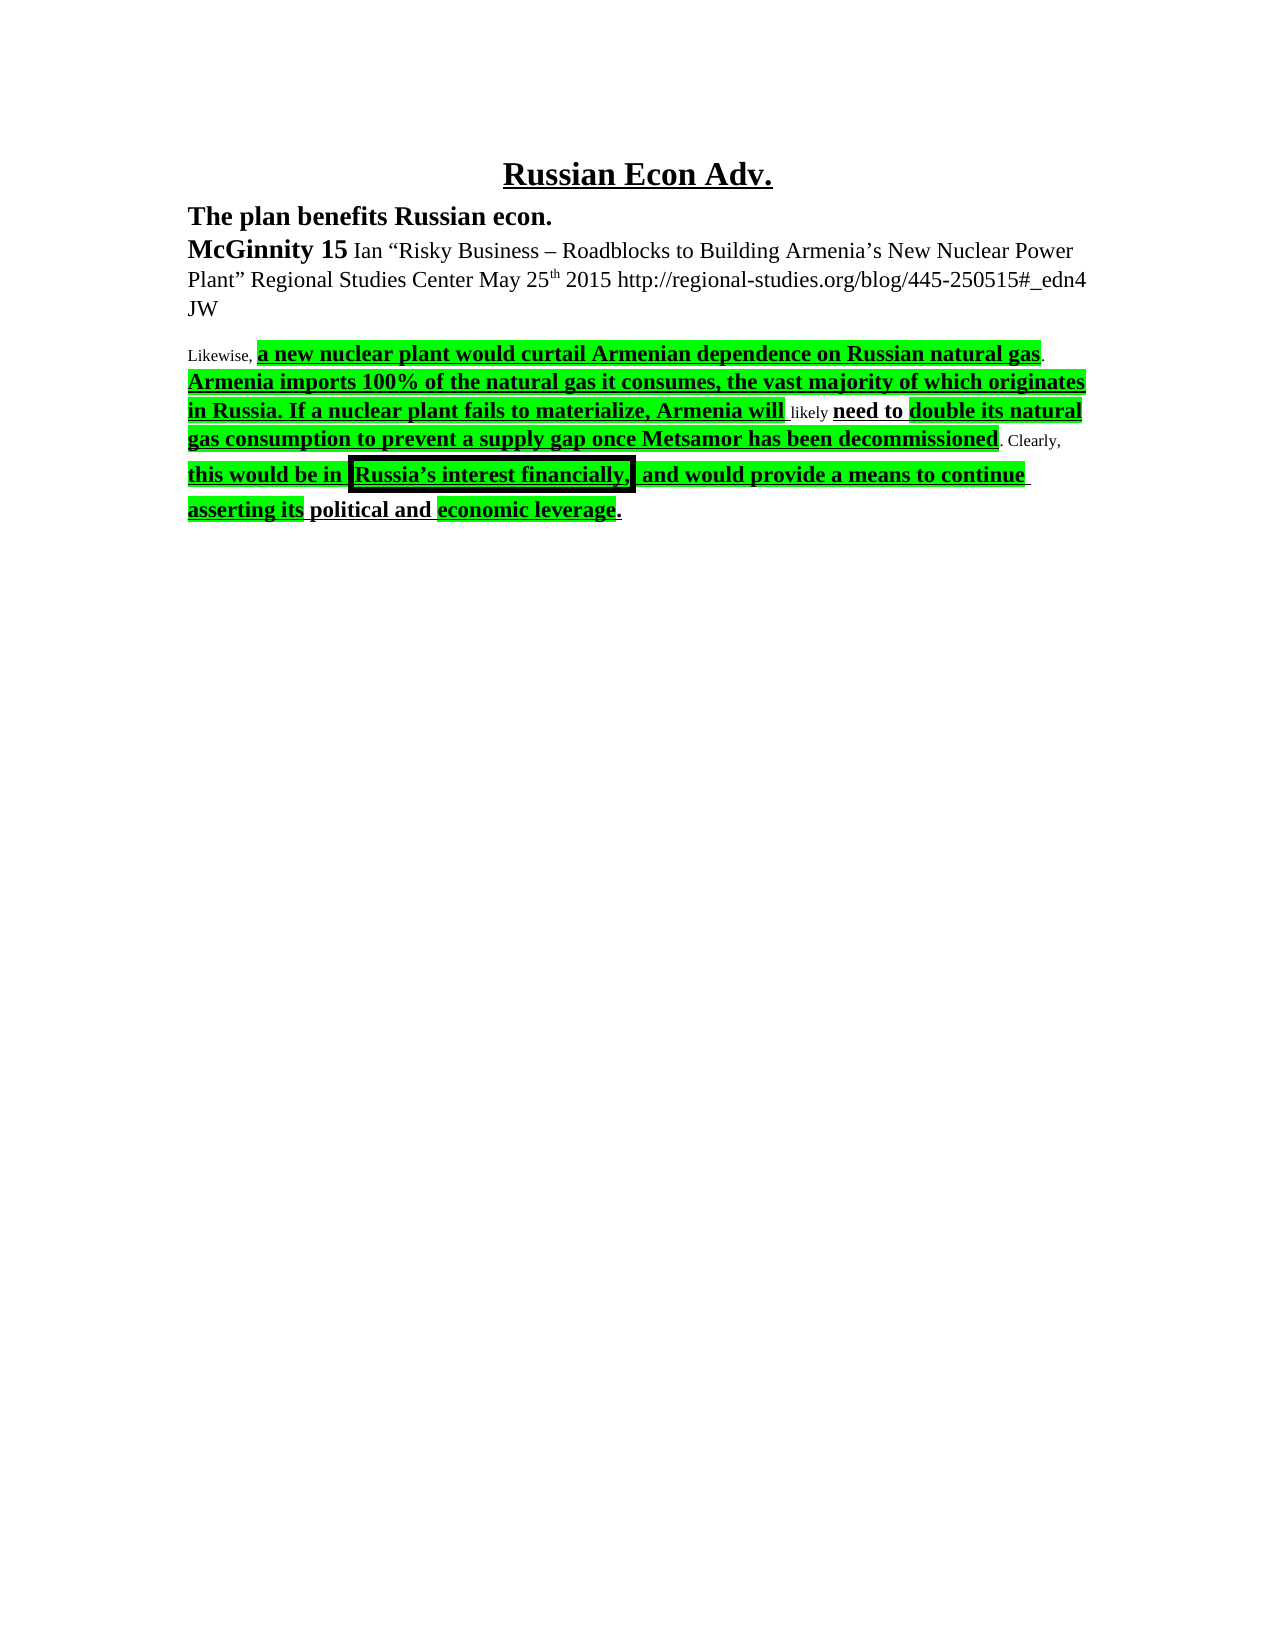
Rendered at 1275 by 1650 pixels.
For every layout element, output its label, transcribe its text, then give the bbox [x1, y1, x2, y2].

subtitle Russian Econ Adv. [187, 154, 1087, 192]
text McGinnity 15 Ian “Risky Business – Roadblocks to Building Armenia’s New Nuclear Power Plant” Regional Studies Center May 25th 2015 http://regional-studies.org/blog/445-250515#_edn4 JW [187, 233, 1087, 321]
text Likewise, a new nuclear plant would curtail Armenian dependence on Russian natural gas. Armenia imports 100% of the natural gas it consumes, the vast majority of which originates in Russia. If a nuclear plant fails to materialize, Armenia will likely need to double its natural gas consumption to prevent a supply gap once Metsamor has been decommissioned. Clearly, this would be in Russia’s interest financially, and would provide a means to continue asserting its political and economic leverage. [187, 340, 1087, 522]
subtitle The plan benefits Russian econ. [187, 200, 1087, 231]
